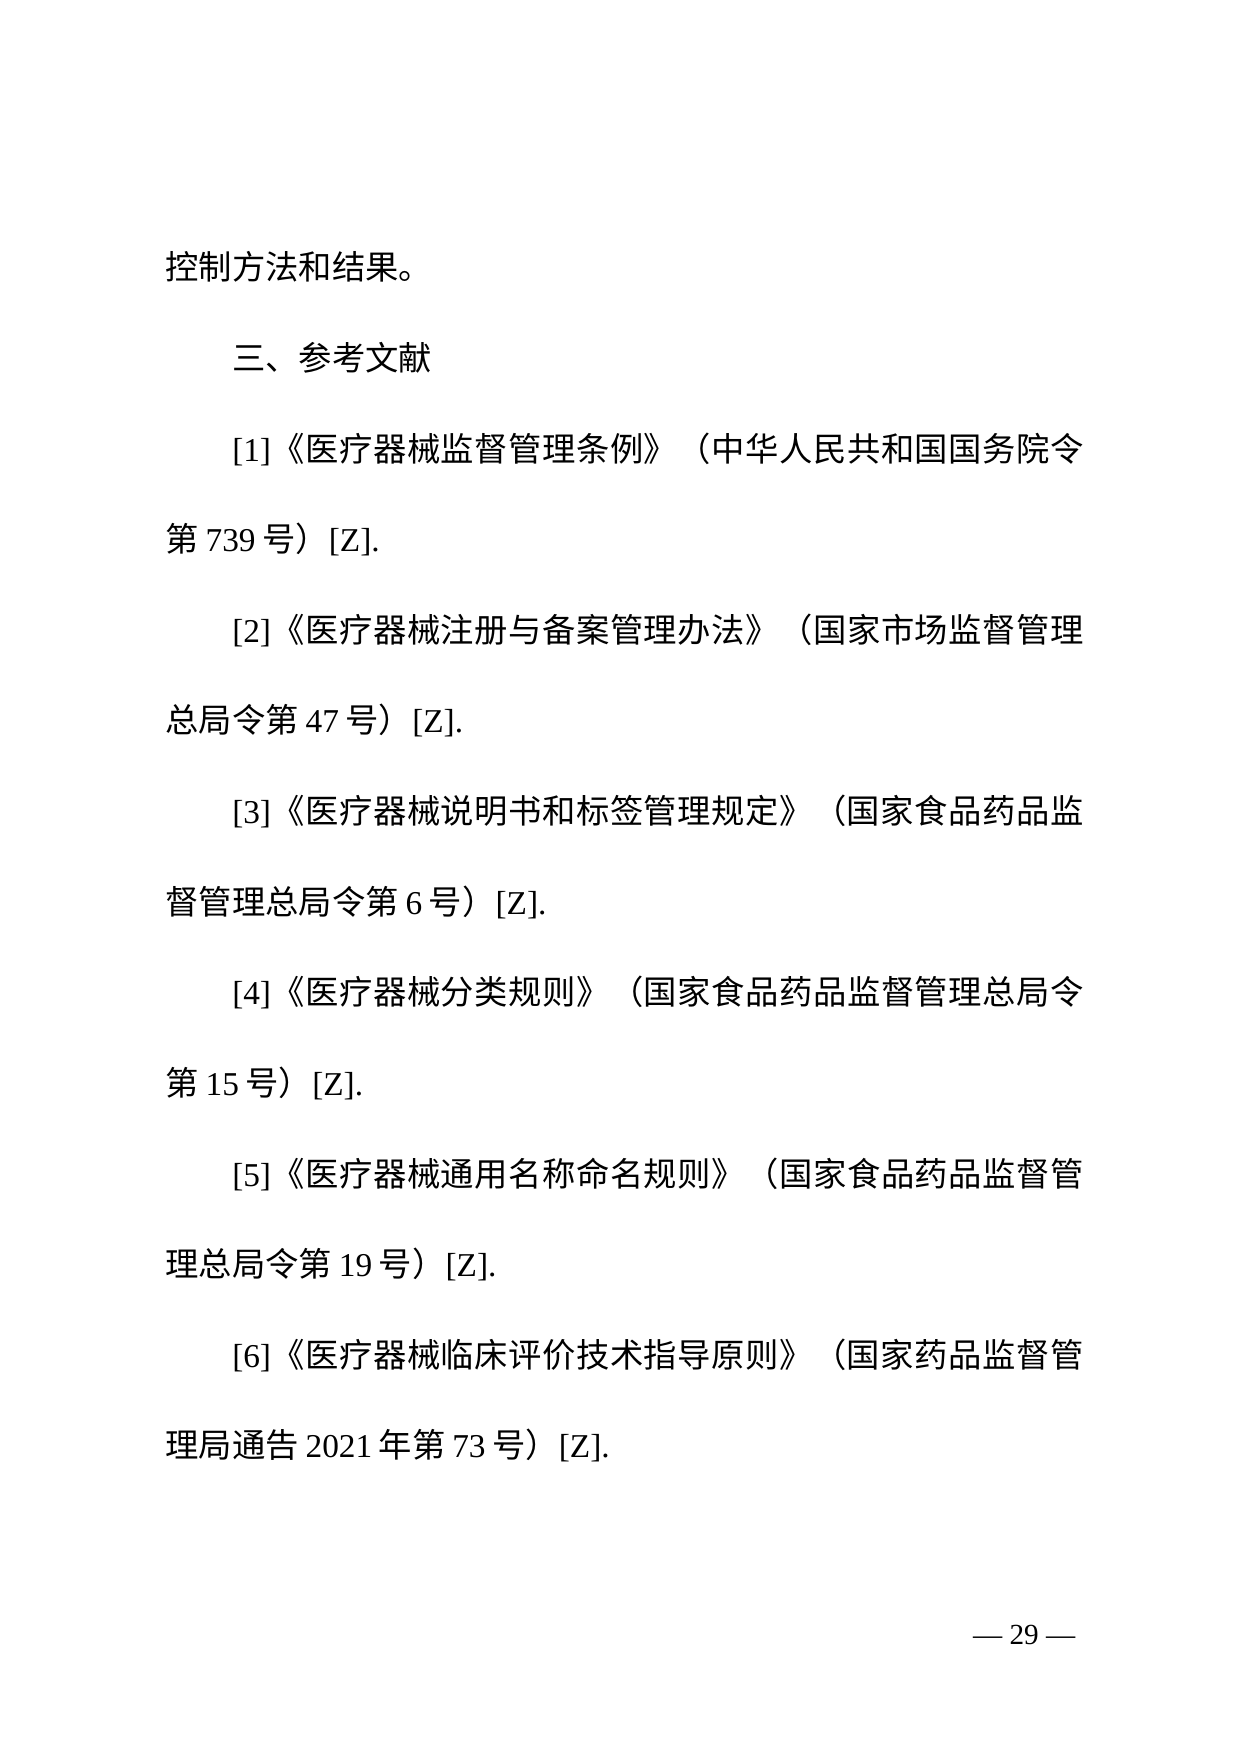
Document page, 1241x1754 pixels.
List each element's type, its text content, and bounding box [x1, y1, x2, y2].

text 三、参考文献 [165, 311, 1085, 401]
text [165, 220, 1085, 311]
text [6]《医疗器械临床评价技术指导原则》（国家药品监督管理局通告2021年第73号）[Z]. [165, 1307, 1085, 1489]
text [3]《医疗器械说明书和标签管理规定》（国家食品药品监督管理总局令第6号）[Z]. [165, 764, 1085, 945]
text [2]《医疗器械注册与备案管理办法》（国家市场监督管理总局令第47号）[Z]. [165, 582, 1085, 764]
text [4]《医疗器械分类规则》（国家食品药品监督管理总局令第15号）[Z]. [165, 945, 1085, 1126]
text [1]《医疗器械监督管理条例》（中华人民共和国国务院令第739号）[Z]. [165, 401, 1085, 582]
text [5]《医疗器械通用名称命名规则》（国家食品药品监督管理总局令第19号）[Z]. [165, 1126, 1085, 1307]
